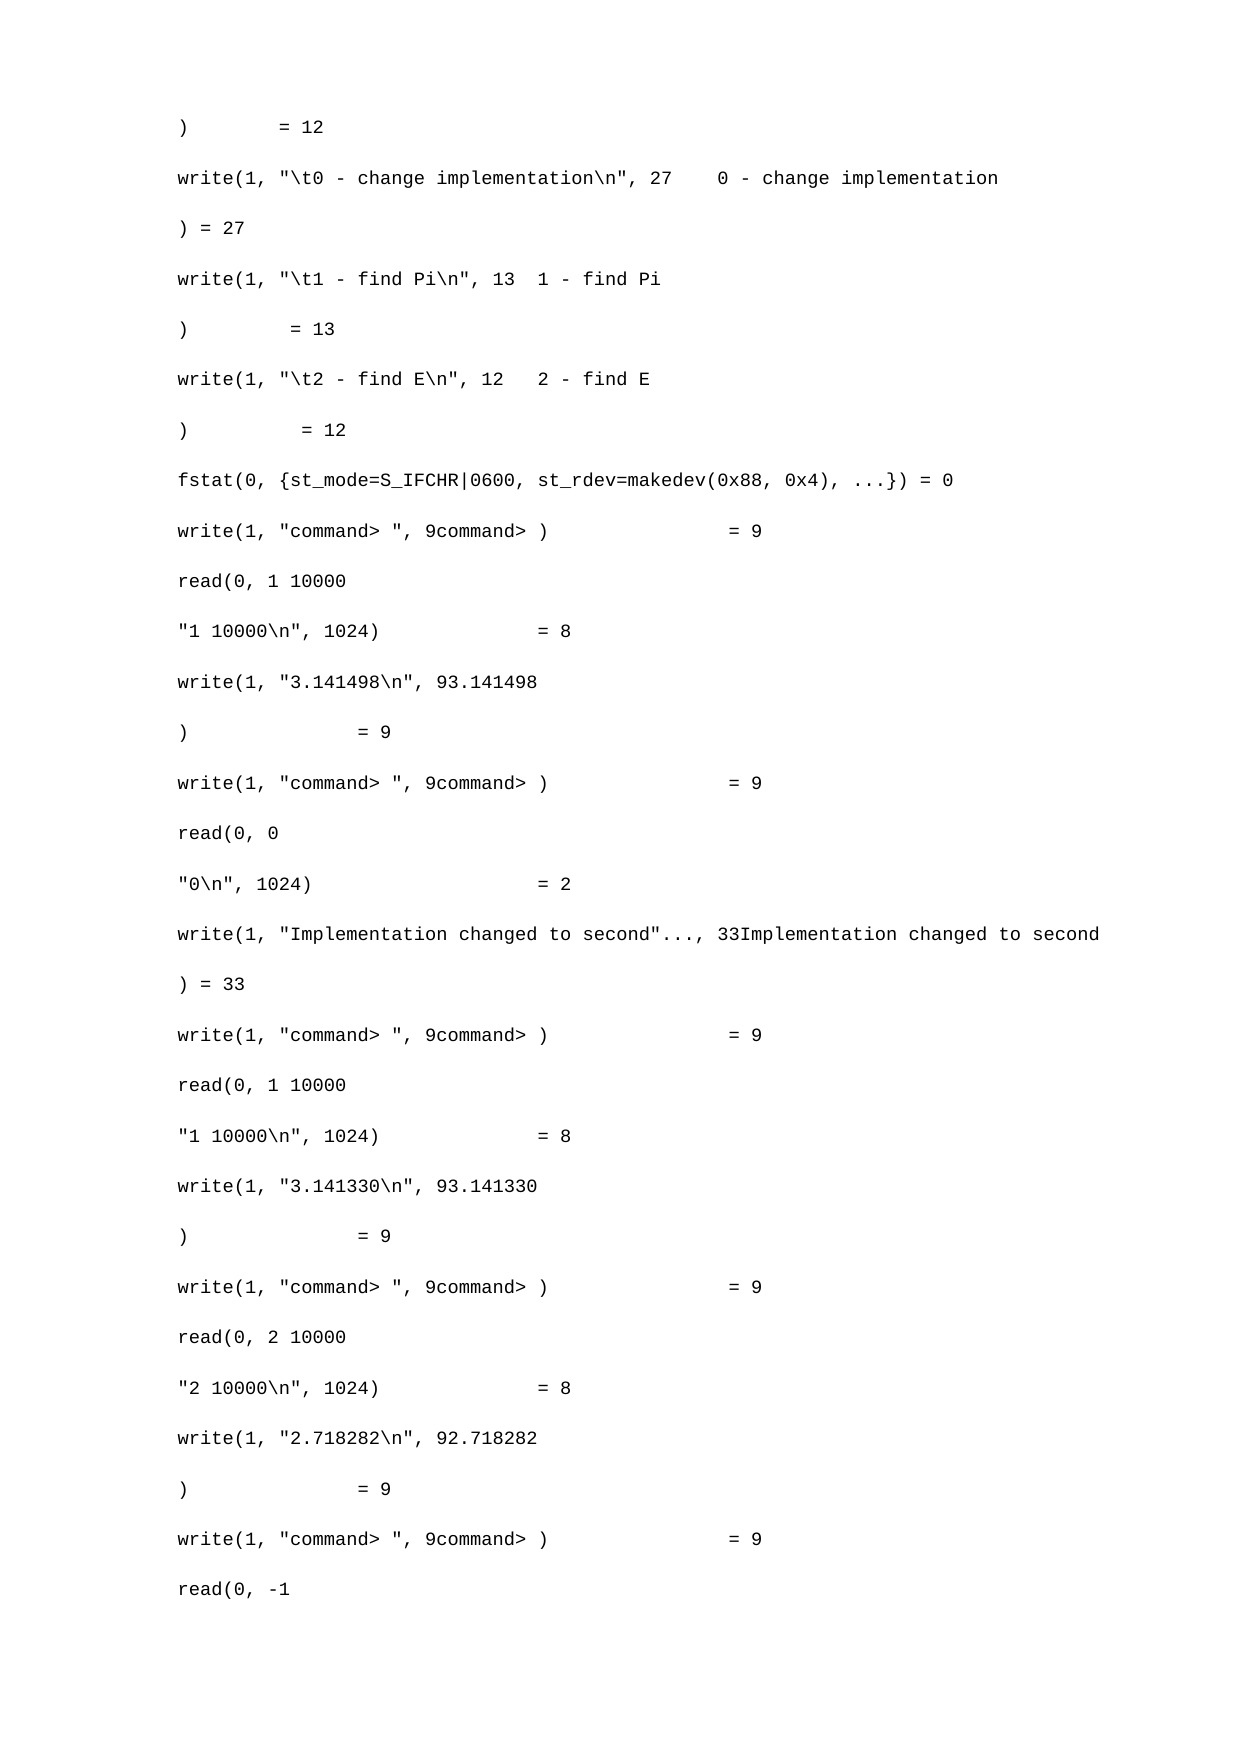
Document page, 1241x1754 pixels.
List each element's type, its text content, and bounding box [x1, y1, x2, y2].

text "1 10000\n", 1024) = 8 [177, 622, 1152, 643]
text write(1, "command> ", 9command> ) = 9 [177, 1530, 1152, 1551]
text read(0, 1 10000 [177, 1076, 1152, 1097]
text write(1, "command> ", 9command> ) = 9 [177, 1278, 1152, 1299]
text ) = 12 [177, 118, 1152, 139]
text read(0, 2 10000 [177, 1328, 1152, 1349]
text write(1, "3.141498\n", 93.141498 [177, 673, 1152, 694]
text write(1, "\t2 - find E\n", 12 2 - find E [177, 370, 1152, 391]
text ) = 27 [177, 219, 1152, 240]
text "1 10000\n", 1024) = 8 [177, 1126, 1152, 1148]
text "2 10000\n", 1024) = 8 [177, 1378, 1152, 1400]
text write(1, "3.141330\n", 93.141330 [177, 1177, 1152, 1198]
text write(1, "\t1 - find Pi\n", 13 1 - find Pi [177, 269, 1152, 291]
text ) = 13 [177, 320, 1152, 341]
text fstat(0, {st_mode=S_IFCHR|0600, st_rdev=makedev(0x88, 0x4), ...}) = 0 [177, 471, 1152, 492]
text write(1, "Implementation changed to second"..., 33Implementation changed to second [177, 925, 1152, 946]
text ) = 9 [177, 1227, 1152, 1248]
text ) = 33 [177, 975, 1152, 996]
text read(0, 0 [177, 824, 1152, 845]
text write(1, "command> ", 9command> ) = 9 [177, 521, 1152, 543]
text write(1, "command> ", 9command> ) = 9 [177, 1026, 1152, 1047]
text write(1, "command> ", 9command> ) = 9 [177, 773, 1152, 795]
text write(1, "2.718282\n", 92.718282 [177, 1429, 1152, 1450]
text write(1, "\t0 - change implementation\n", 27 0 - change implementation [177, 168, 1152, 190]
text read(0, -1 [177, 1580, 1152, 1601]
text ) = 9 [177, 1479, 1152, 1501]
text ) = 9 [177, 723, 1152, 744]
text read(0, 1 10000 [177, 572, 1152, 593]
text ) = 12 [177, 421, 1152, 442]
text "0\n", 1024) = 2 [177, 874, 1152, 896]
